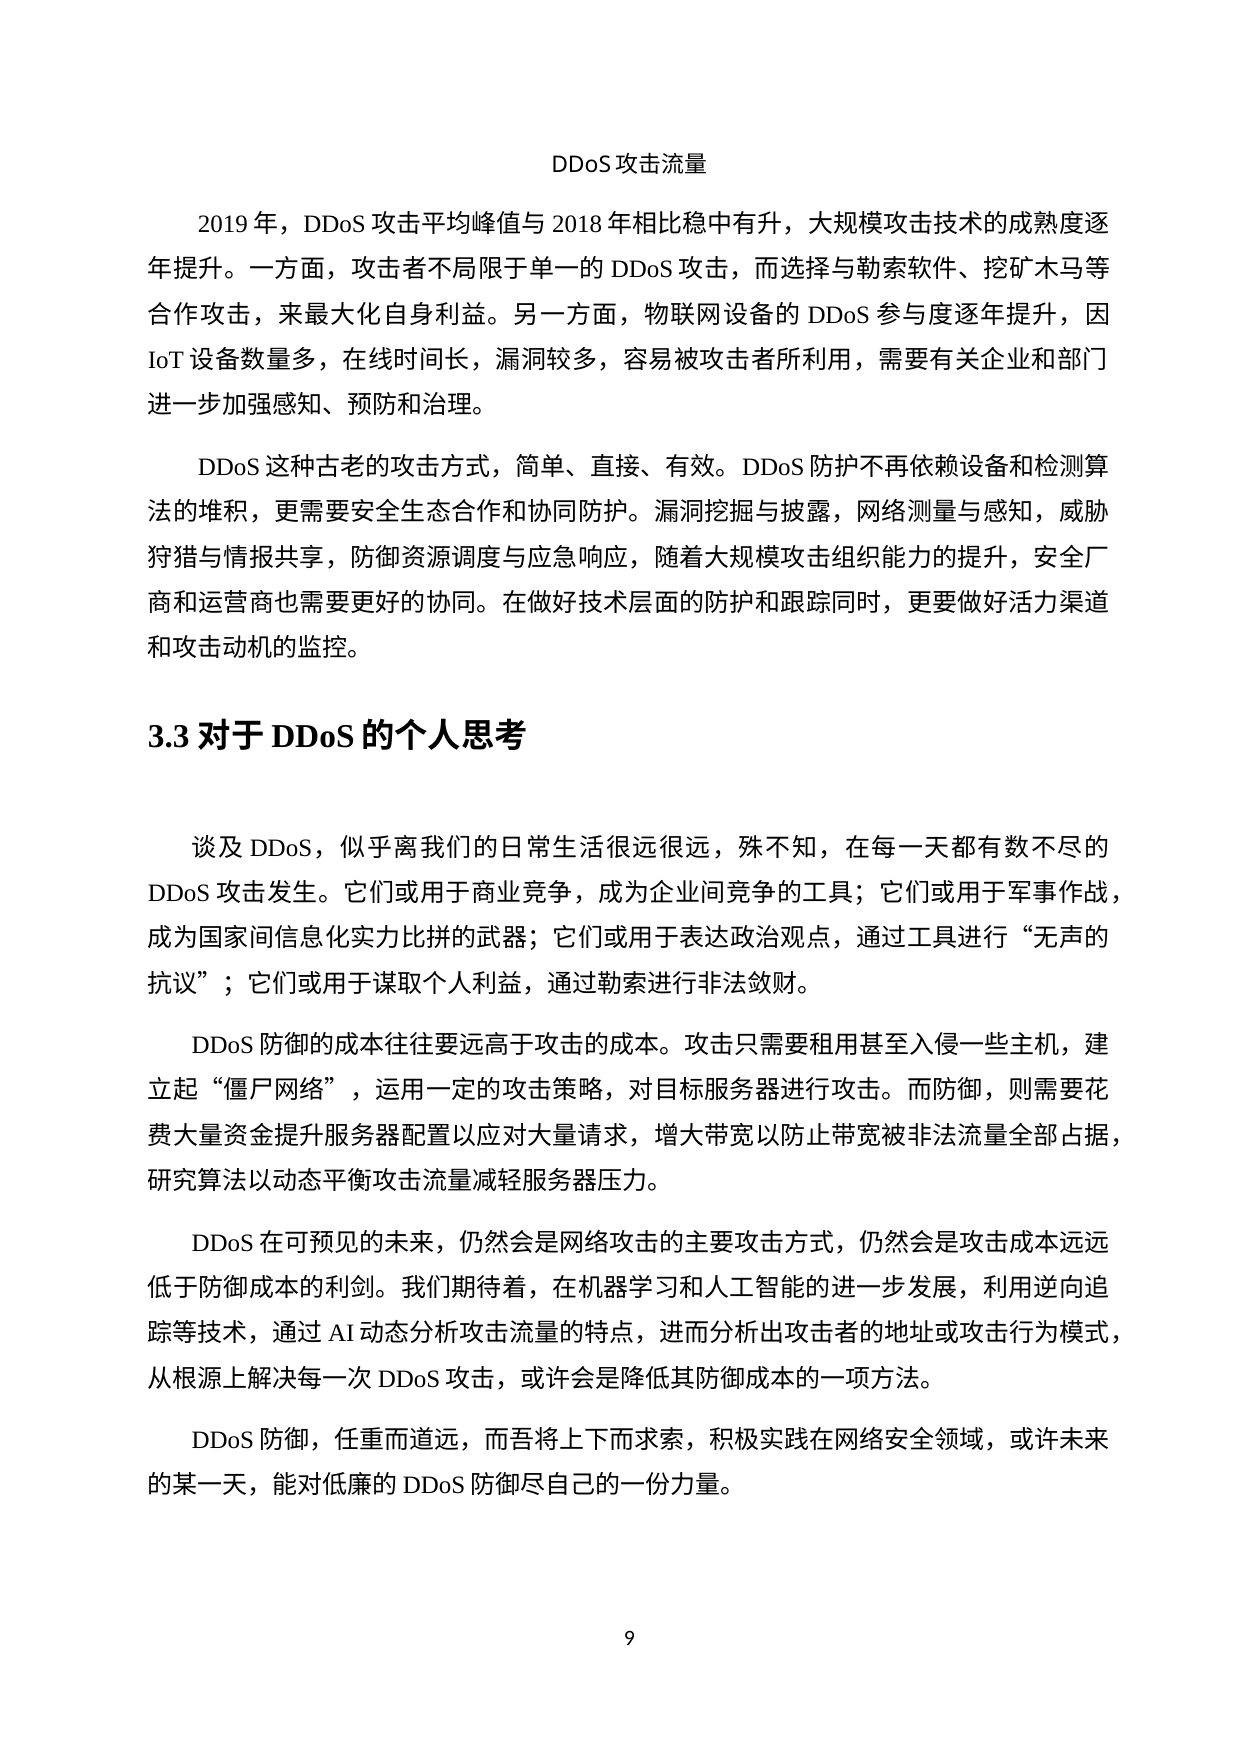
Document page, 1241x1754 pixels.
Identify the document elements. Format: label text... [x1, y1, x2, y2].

text DDoS防御的成本往往要远高于攻击的成本。攻击只需要租用甚至入侵一些主机，建立起“僵尸网络”，运用一定的攻击策略，对目标服务器进行攻击。而防御，则需要花费大量资金提升服务器配置以应对大量请求，增大带宽以防止带宽被非法流量全部占据，研究算法以动态平衡攻击流量减轻服务器压力。 [148, 1025, 1110, 1197]
text 2019年，DDoS攻击平均峰值与2018年相比稳中有升，大规模攻击技术的成熟度逐年提升。一方面，攻击者不局限于单一的DDoS攻击，而选择与勒索软件、挖矿木马等合作攻击，来最大化自身利益。另一方面，物联网设备的DDoS参与度逐年提升，因IoT设备数量多，在线时间长，漏洞较多，容易被攻击者所利用，需要有关企业和部门进一步加强感知、预防和治理。 [148, 203, 1110, 421]
text 谈及DDoS，似乎离我们的日常生活很远很远，殊不知，在每一天都有数不尽的DDoS攻击发生。它们或用于商业竞争，成为企业间竞争的工具；它们或用于军事作战，成为国家间信息化实力比拼的武器；它们或用于表达政治观点，通过工具进行“无声的抗议”；它们或用于谋取个人利益，通过勒索进行非法敛财。 [148, 827, 1110, 999]
text 图4 近三年所监控到的DDoS攻击流量 [148, 146, 1110, 179]
text DDoS防御，任重而道远，而吾将上下而求索，积极实践在网络安全领域，或许未来的某一天，能对低廉的DDoS防御尽自己的一份力量。 [148, 1420, 1110, 1501]
text DDoS这种古老的攻击方式，简单、直接、有效。DDoS防护不再依赖设备和检测算法的堆积，更需要安全生态合作和协同防护。漏洞挖掘与披露，网络测量与感知，威胁狩猎与情报共享，防御资源调度与应急响应，随着大规模攻击组织能力的提升，安全厂商和运营商也需要更好的协同。在做好技术层面的防护和跟踪同时，更要做好活力渠道和攻击动机的监控。 [148, 446, 1110, 664]
text DDoS在可预见的未来，仍然会是网络攻击的主要攻击方式，仍然会是攻击成本远远低于防御成本的利剑。我们期待着，在机器学习和人工智能的进一步发展，利用逆向追踪等技术，通过AI动态分析攻击流量的特点，进而分析出攻击者的地址或攻击行为模式，从根源上解决每一次DDoS攻击，或许会是降低其防御成本的一项方法。 [148, 1222, 1110, 1394]
subtitle 3.3 对于DDoS的个人思考 [148, 700, 1110, 765]
